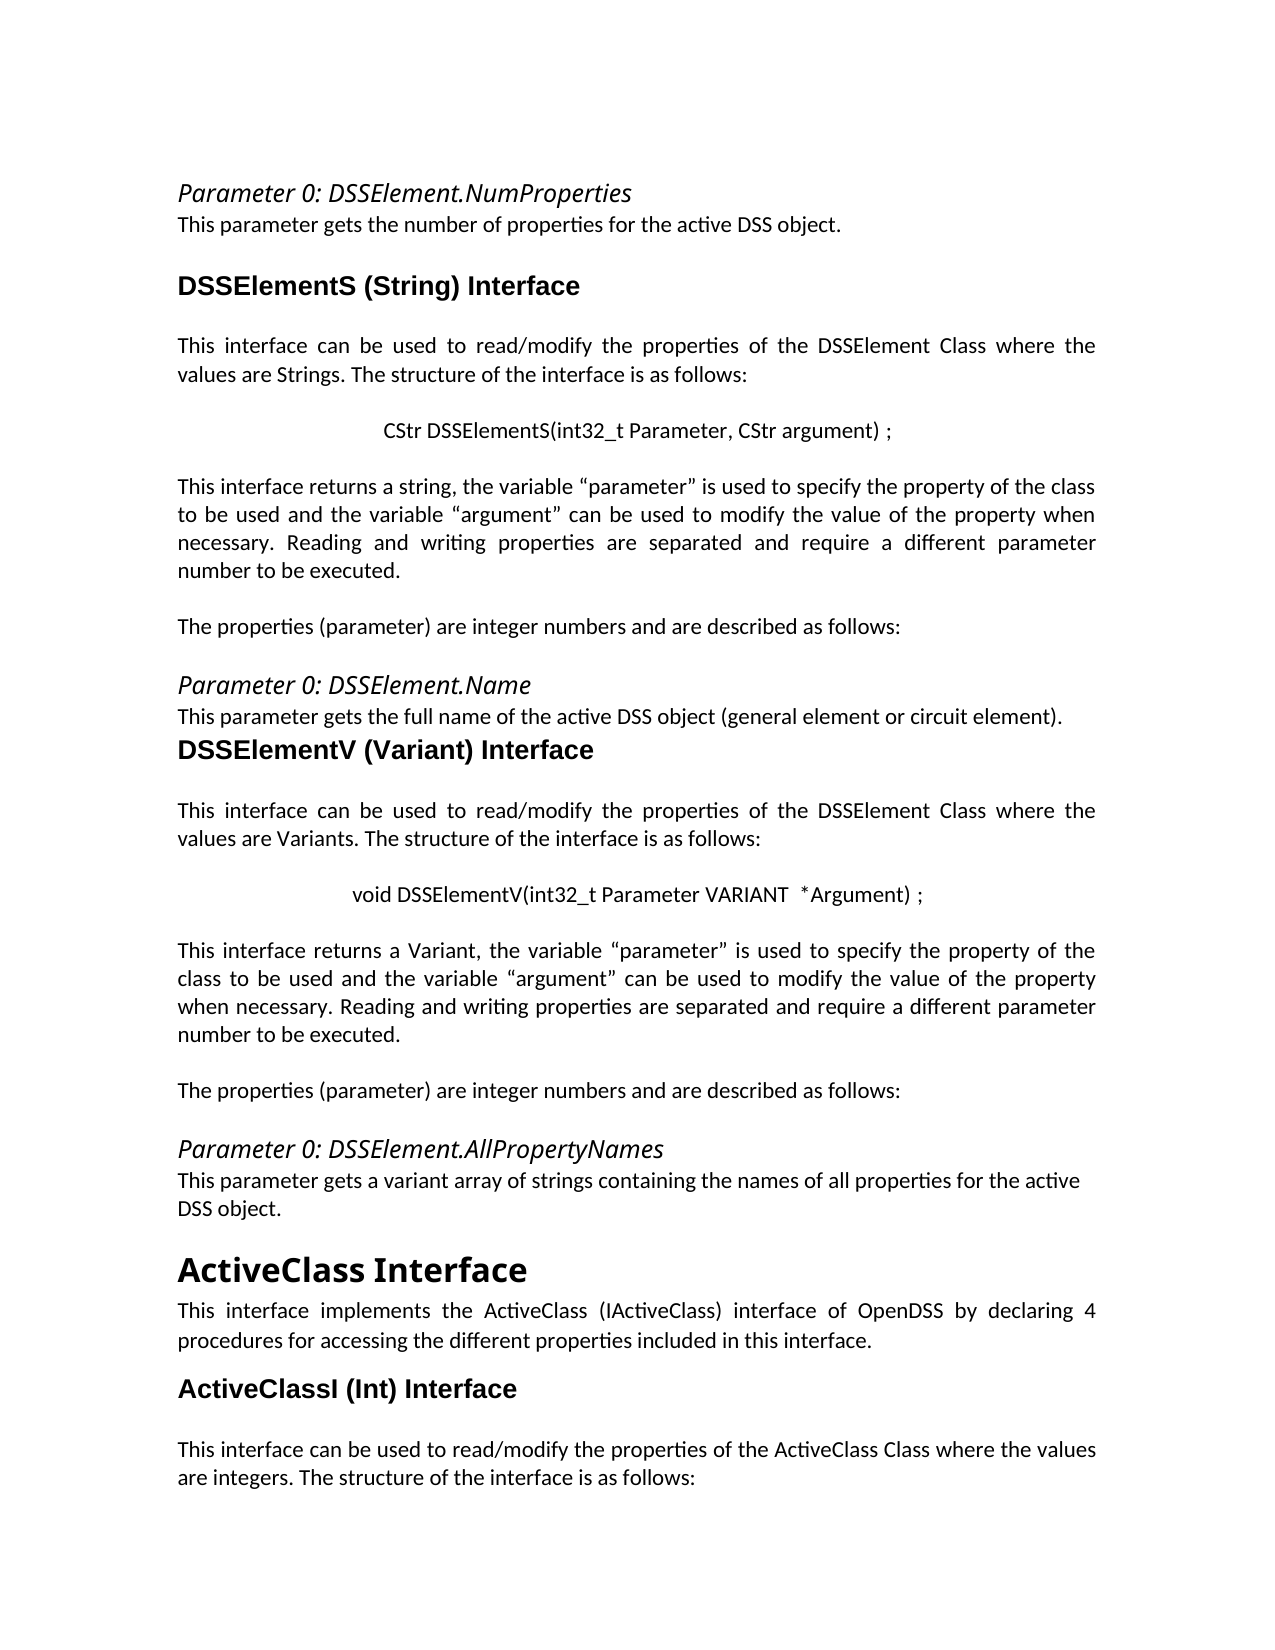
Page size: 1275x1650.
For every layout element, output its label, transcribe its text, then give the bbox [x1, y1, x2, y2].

subtitle Parameter 0: DSSElement.AllPropertyNames [177, 1132, 1098, 1166]
text This interface returns a Variant, the variable “parameter” is used to specify the property of the class to be used and the variable “argument” can be used to modify the value of the property when necessary. Reading and writing properties are separated and require a different parameter number to be executed. [177, 936, 1098, 1048]
text The properties (parameter) are integer numbers and are described as follows: [177, 1076, 1098, 1104]
subtitle DSSElementS (String) Interface [177, 270, 1098, 301]
text This parameter gets a variant array of strings containing the names of all properties for the active DSS object. [177, 1166, 1098, 1222]
subtitle DSSElementV (Variant) Interface [177, 734, 1098, 765]
subtitle Parameter 0: DSSElement.NumProperties [177, 176, 1098, 210]
text This interface can be used to read/modify the properties of the DSSElement Class where the values are Variants. The structure of the interface is as follows: [177, 796, 1098, 852]
text This parameter gets the number of properties for the active DSS object. [177, 210, 1098, 238]
subtitle Parameter 0: DSSElement.Name [177, 668, 1098, 702]
text This parameter gets the full name of the active DSS object (general element or circuit element). [177, 702, 1098, 730]
subtitle ActiveClass Interface [177, 1247, 1098, 1293]
subtitle ActiveClassI (Int) Interface [177, 1373, 1098, 1404]
text The properties (parameter) are integer numbers and are described as follows: [177, 612, 1098, 640]
text CStr DSSElementS(int32_t Parameter, CStr argument) ; [177, 416, 1098, 444]
text This interface returns a string, the variable “parameter” is used to specify the property of the class to be used and the variable “argument” can be used to modify the value of the property when necessary. Reading and writing properties are separated and require a different parameter number to be executed. [177, 472, 1098, 584]
text void DSSElementV(int32_t Parameter VARIANT *Argument) ; [177, 880, 1098, 908]
text This interface can be used to read/modify the properties of the DSSElement Class where the values are Strings. The structure of the interface is as follows: [177, 332, 1098, 388]
